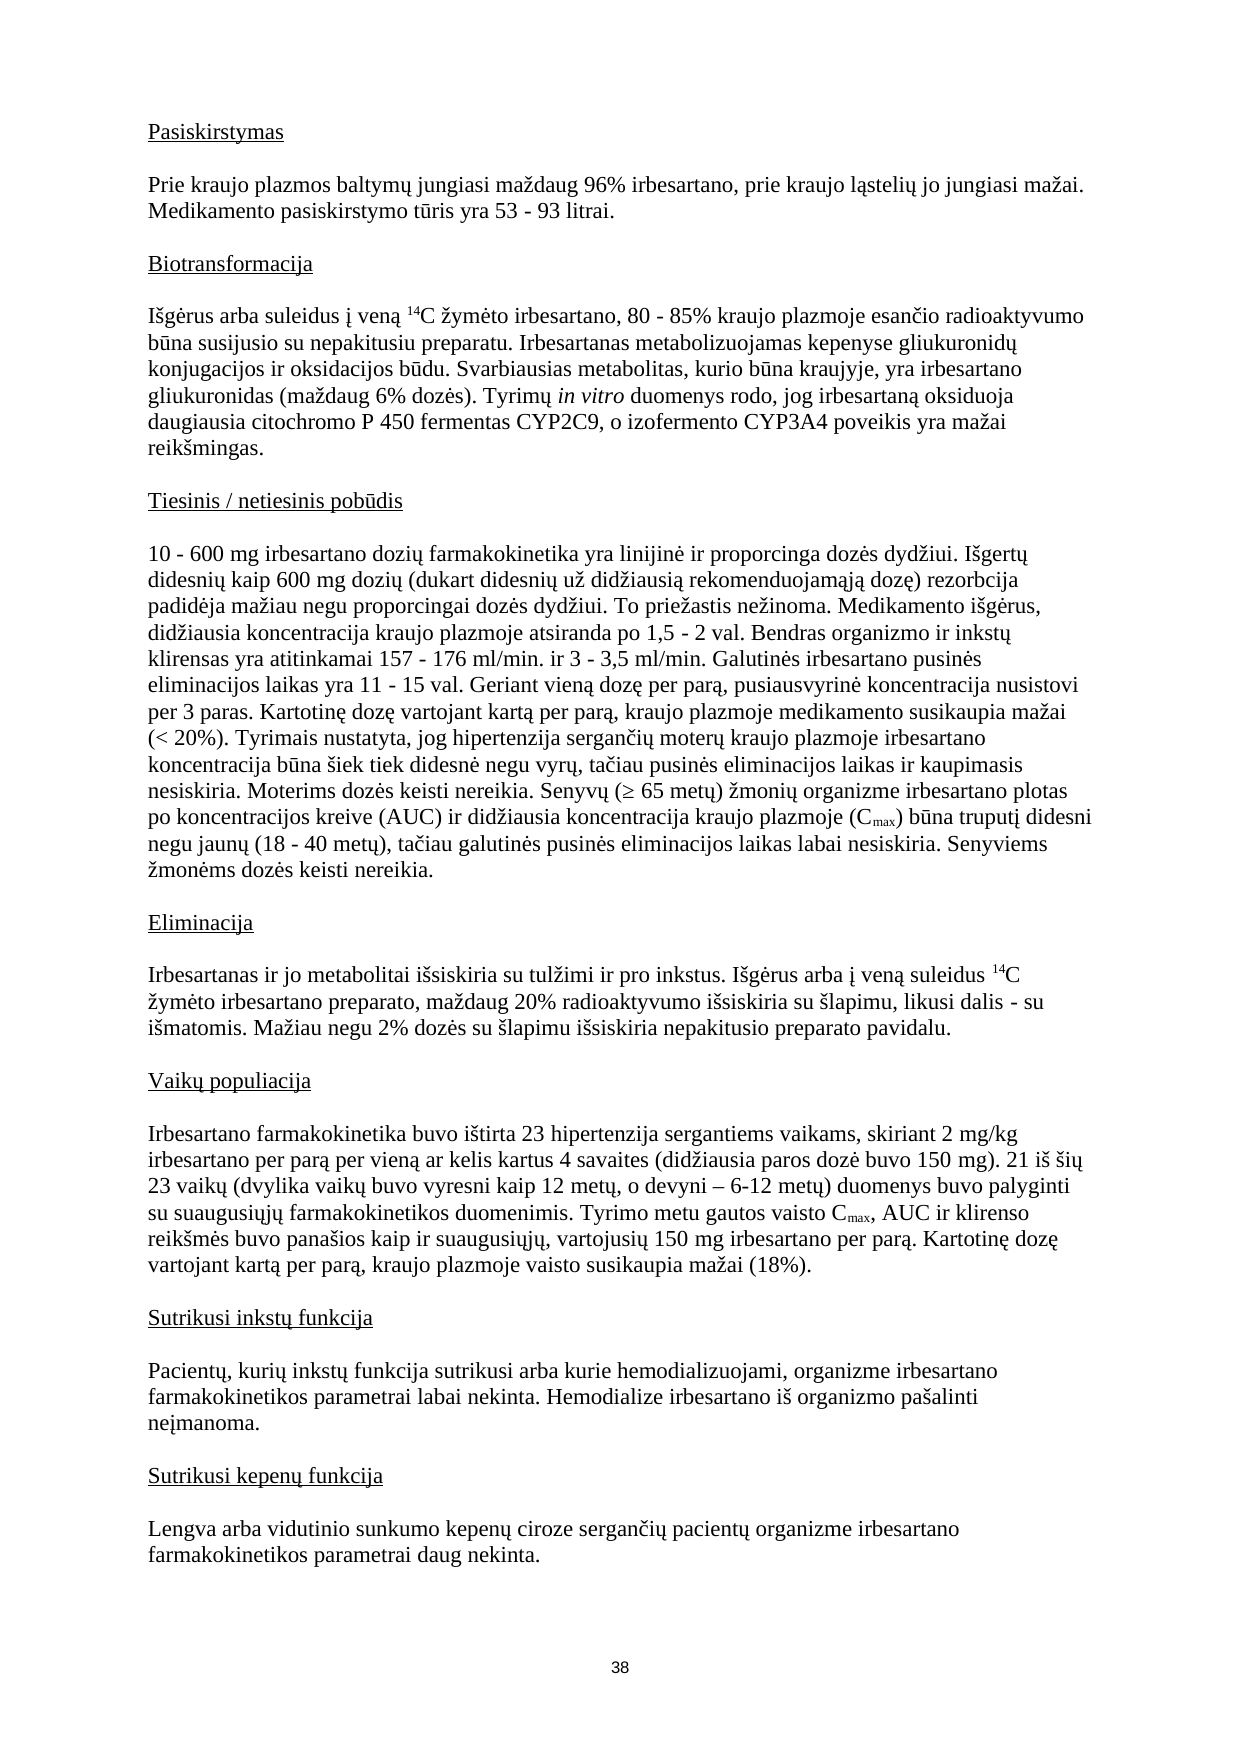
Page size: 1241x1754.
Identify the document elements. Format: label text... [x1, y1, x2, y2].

text Pacientų, kurių inkstų funkcija sutrikusi arba kurie hemodializuojami, organizme irbesartano farmakokinetikos parametrai labai nekinta. Hemodialize irbesartano iš organizmo pašalinti neįmanoma. [148, 1357, 1093, 1436]
text Eliminacija [148, 909, 1093, 935]
text Prie kraujo plazmos baltymų jungiasi maždaug 96% irbesartano, prie kraujo ląstelių jo jungiasi mažai. Medikamento pasiskirstymo tūris yra 53 - 93 litrai. [148, 171, 1093, 223]
text Lengva arba vidutinio sunkumo kepenų ciroze sergančių pacientų organizme irbesartano farmakokinetikos parametrai daug nekinta. [148, 1515, 1093, 1568]
text Sutrikusi inkstų funkcija [148, 1304, 1093, 1330]
text Biotransformacija [148, 250, 1093, 276]
text Irbesartano farmakokinetika buvo ištirta 23 hipertenzija sergantiems vaikams, skiriant 2 mg/kg irbesartano per parą per vieną ar kelis kartus 4 savaites (didžiausia paros dozė buvo 150 mg). 21 iš šių 23 vaikų (dvylika vaikų buvo vyresni kaip 12 metų, o devyni – 6-12 metų) duomenys buvo palyginti su suaugusiųjų farmakokinetikos duomenimis. Tyrimo metu gautos vaisto Cmax, AUC ir klirenso reikšmės buvo panašios kaip ir suaugusiųjų, vartojusių 150 mg irbesartano per parą. Kartotinę dozę vartojant kartą per parą, kraujo plazmoje vaisto susikaupia mažai (18%). [148, 1119, 1093, 1278]
text Sutrikusi kepenų funkcija [148, 1462, 1093, 1488]
text Išgėrus arba suleidus į veną 14C žymėto irbesartano, 80 - 85% kraujo plazmoje esančio radioaktyvumo būna susijusio su nepakitusiu preparatu. Irbesartanas metabolizuojamas kepenyse gliukuronidų konjugacijos ir oksidacijos būdu. Svarbiausias metabolitas, kurio būna kraujyje, yra irbesartano gliukuronidas (maždaug 6% dozės). Tyrimų in vitro duomenys rodo, jog irbesartaną oksiduoja daugiausia citochromo P 450 fermentas CYP2C9, o izofermento CYP3A4 poveikis yra mažai reikšmingas. [148, 303, 1093, 461]
text 10 - 600 mg irbesartano dozių farmakokinetika yra linijinė ir proporcinga dozės dydžiui. Išgertų didesnių kaip 600 mg dozių (dukart didesnių už didžiausią rekomenduojamąją dozę) rezorbcija padidėja mažiau negu proporcingai dozės dydžiui. To priežastis nežinoma. Medikamento išgėrus, didžiausia koncentracija kraujo plazmoje atsiranda po 1,5 - 2 val. Bendras organizmo ir inkstų klirensas yra atitinkamai 157 - 176 ml/min. ir 3 - 3,5 ml/min. Galutinės irbesartano pusinės eliminacijos laikas yra 11 - 15 val. Geriant vieną dozę per parą, pusiausvyrinė koncentracija nusistovi per 3 paras. Kartotinę dozę vartojant kartą per parą, kraujo plazmoje medikamento susikaupia mažai (< 20%). Tyrimais nustatyta, jog hipertenzija sergančių moterų kraujo plazmoje irbesartano koncentracija būna šiek tiek didesnė negu vyrų, tačiau pusinės eliminacijos laikas ir kaupimasis nesiskiria. Moterims dozės keisti nereikia. Senyvų (≥ 65 metų) žmonių organizme irbesartano plotas po koncentracijos kreive (AUC) ir didžiausia koncentracija kraujo plazmoje (Cmax) būna truputį didesni negu jaunų (18 - 40 metų), tačiau galutinės pusinės eliminacijos laikas labai nesiskiria. Senyviems žmonėms dozės keisti nereikia. [148, 540, 1093, 882]
text Vaikų populiacija [148, 1067, 1093, 1093]
text Pasiskirstymas [148, 118, 1093, 144]
text Irbesartanas ir jo metabolitai išsiskiria su tulžimi ir pro inkstus. Išgėrus arba į veną suleidus 14C žymėto irbesartano preparato, maždaug 20% radioaktyvumo išsiskiria su šlapimu, likusi dalis - su išmatomis. Mažiau negu 2% dozės su šlapimu išsiskiria nepakitusio preparato pavidalu. [148, 961, 1093, 1041]
text Tiesinis / netiesinis pobūdis [148, 487, 1093, 513]
